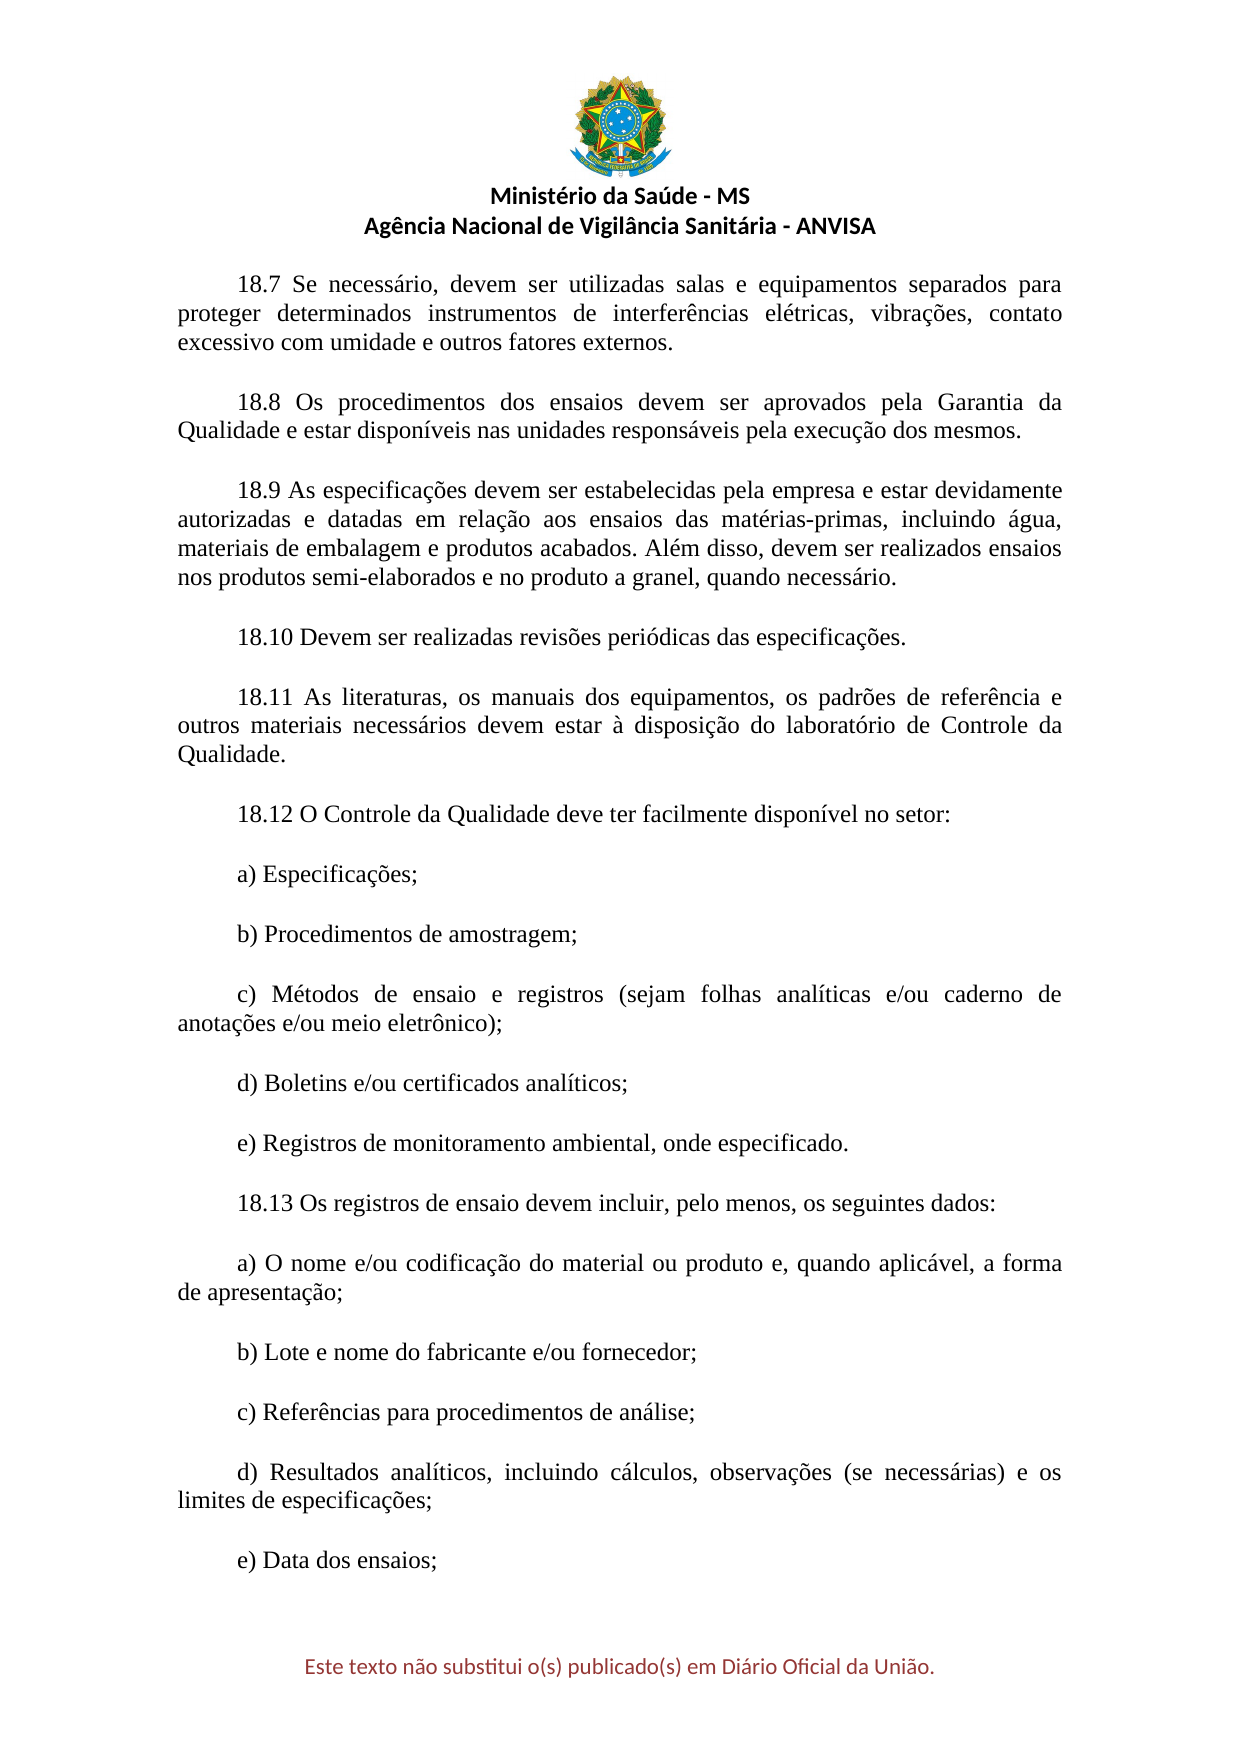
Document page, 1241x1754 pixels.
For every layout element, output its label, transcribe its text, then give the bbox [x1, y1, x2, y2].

text e) Registros de monitoramento ambiental, onde especificado. [177, 1128, 1063, 1157]
text b) Lote e nome do fabricante e/ou fornecedor; [177, 1337, 1063, 1365]
text d) Resultados analíticos, incluindo cálculos, observações (se necessárias) e os limites de especificações; [177, 1457, 1063, 1514]
text e) Data dos ensaios; [177, 1545, 1063, 1574]
text d) Boletins e/ou certificados analíticos; [177, 1068, 1063, 1097]
text c) Referências para procedimentos de análise; [177, 1397, 1063, 1425]
text 18.8 Os procedimentos dos ensaios devem ser aprovados pela Garantia da Qualidade e estar disponíveis nas unidades responsáveis pela execução dos mesmos. [177, 387, 1063, 444]
text b) Procedimentos de amostragem; [177, 919, 1063, 948]
text a) Especificações; [177, 859, 1063, 888]
text a) O nome e/ou codificação do material ou produto e, quando aplicável, a forma de apresentação; [177, 1248, 1063, 1305]
text 18.10 Devem ser realizadas revisões periódicas das especificações. [177, 622, 1063, 650]
text 18.13 Os registros de ensaio devem incluir, pelo menos, os seguintes dados: [177, 1188, 1063, 1217]
text c) Métodos de ensaio e registros (sejam folhas analíticas e/ou caderno de anotações e/ou meio eletrônico); [177, 979, 1063, 1037]
picture [566, 73, 674, 180]
text 18.9 As especificações devem ser estabelecidas pela empresa e estar devidamente autorizadas e datadas em relação aos ensaios das matérias-primas, incluindo água, materiais de embalagem e produtos acabados. Além disso, devem ser realizados ensaios nos produtos semi-elaborados e no produto a granel, quando necessário. [177, 475, 1063, 590]
text 18.11 As literaturas, os manuais dos equipamentos, os padrões de referência e outros materiais necessários devem estar à disposição do laboratório de Controle da Qualidade. [177, 682, 1063, 768]
text 18.7 Se necessário, devem ser utilizadas salas e equipamentos separados para proteger determinados instrumentos de interferências elétricas, vibrações, contato excessivo com umidade e outros fatores externos. [177, 269, 1063, 355]
text 18.12 O Controle da Qualidade deve ter facilmente disponível no setor: [177, 799, 1063, 828]
